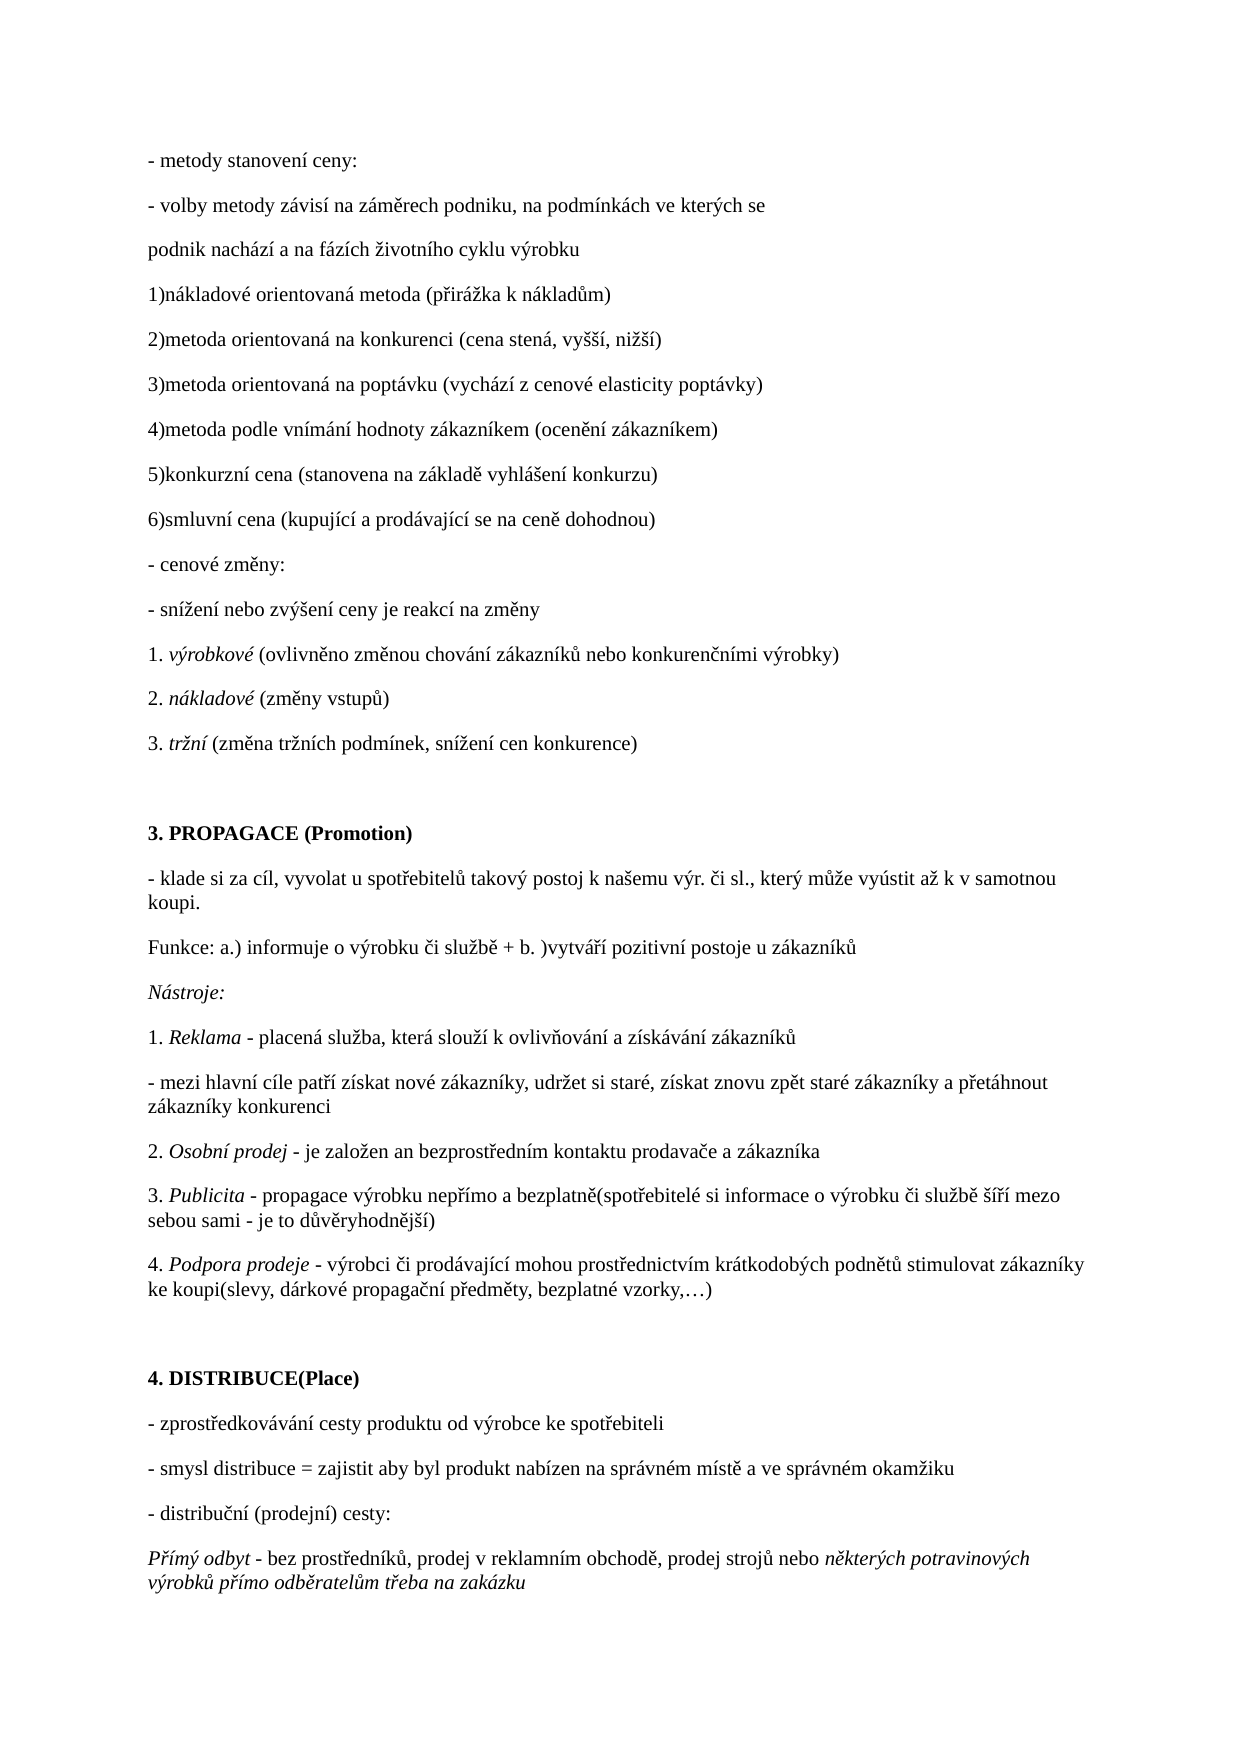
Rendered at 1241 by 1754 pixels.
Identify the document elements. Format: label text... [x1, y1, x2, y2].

text - cenové změny: [148, 552, 1093, 576]
text 3)metoda orientovaná na poptávku (vychází z cenové elasticity poptávky) [148, 372, 1093, 396]
text - smysl distribuce = zajistit aby byl produkt nabízen na správném místě a ve správném okamžiku [148, 1456, 1093, 1480]
text - klade si za cíl, vyvolat u spotřebitelů takový postoj k našemu výr. či sl., který může vyústit až k v samotnou koupi. [148, 866, 1093, 914]
text 1)nákladové orientovaná metoda (přirážka k nákladům) [148, 282, 1093, 306]
text 3. PROPAGACE (Promotion) [148, 821, 1093, 845]
text 1. Reklama - placená služba, která slouží k ovlivňování a získávání zákazníků [148, 1025, 1093, 1049]
text - zprostředkovávání cesty produktu od výrobce ke spotřebiteli [148, 1411, 1093, 1435]
text Přímý odbyt - bez prostředníků, prodej v reklamním obchodě, prodej strojů nebo některých potravinových výrobků přímo odběratelům třeba na zakázku [148, 1546, 1093, 1594]
text - distribuční (prodejní) cesty: [148, 1501, 1093, 1525]
text - snížení nebo zvýšení ceny je reakcí na změny [148, 597, 1093, 621]
text Funkce: a.) informuje o výrobku či službě + b. )vytváří pozitivní postoje u zákazníků [148, 935, 1093, 959]
text 4. DISTRIBUCE(Place) [148, 1366, 1093, 1390]
text 3. Publicita - propagace výrobku nepřímo a bezplatně(spotřebitelé si informace o výrobku či službě šíří mezo sebou sami - je to důvěryhodnější) [148, 1183, 1093, 1232]
text - volby metody závisí na záměrech podniku, na podmínkách ve kterých se [148, 192, 1093, 217]
text - mezi hlavní cíle patří získat nové zákazníky, udržet si staré, získat znovu zpět staré zákazníky a přetáhnout zákazníky konkurenci [148, 1069, 1093, 1118]
text podnik nachází a na fázích životního cyklu výrobku [148, 237, 1093, 261]
text 2. nákladové (změny vstupů) [148, 686, 1093, 710]
text 1. výrobkové (ovlivněno změnou chování zákazníků nebo konkurenčními výrobky) [148, 641, 1093, 666]
text 6)smluvní cena (kupující a prodávající se na ceně dohodnou) [148, 507, 1093, 531]
text 4. Podpora prodeje - výrobci či prodávající mohou prostřednictvím krátkodobých podnětů stimulovat zákazníky ke koupi(slevy, dárkové propagační předměty, bezplatné vzorky,…) [148, 1252, 1093, 1301]
text Nástroje: [148, 980, 1093, 1004]
text - metody stanovení ceny: [148, 148, 1093, 172]
text 2)metoda orientovaná na konkurenci (cena stená, vyšší, nižší) [148, 327, 1093, 351]
text 2. Osobní prodej - je založen an bezprostředním kontaktu prodavače a zákazníka [148, 1138, 1093, 1163]
text 4)metoda podle vnímání hodnoty zákazníkem (ocenění zákazníkem) [148, 417, 1093, 441]
text 3. tržní (změna tržních podmínek, snížení cen konkurence) [148, 731, 1093, 755]
text 5)konkurzní cena (stanovena na základě vyhlášení konkurzu) [148, 462, 1093, 486]
